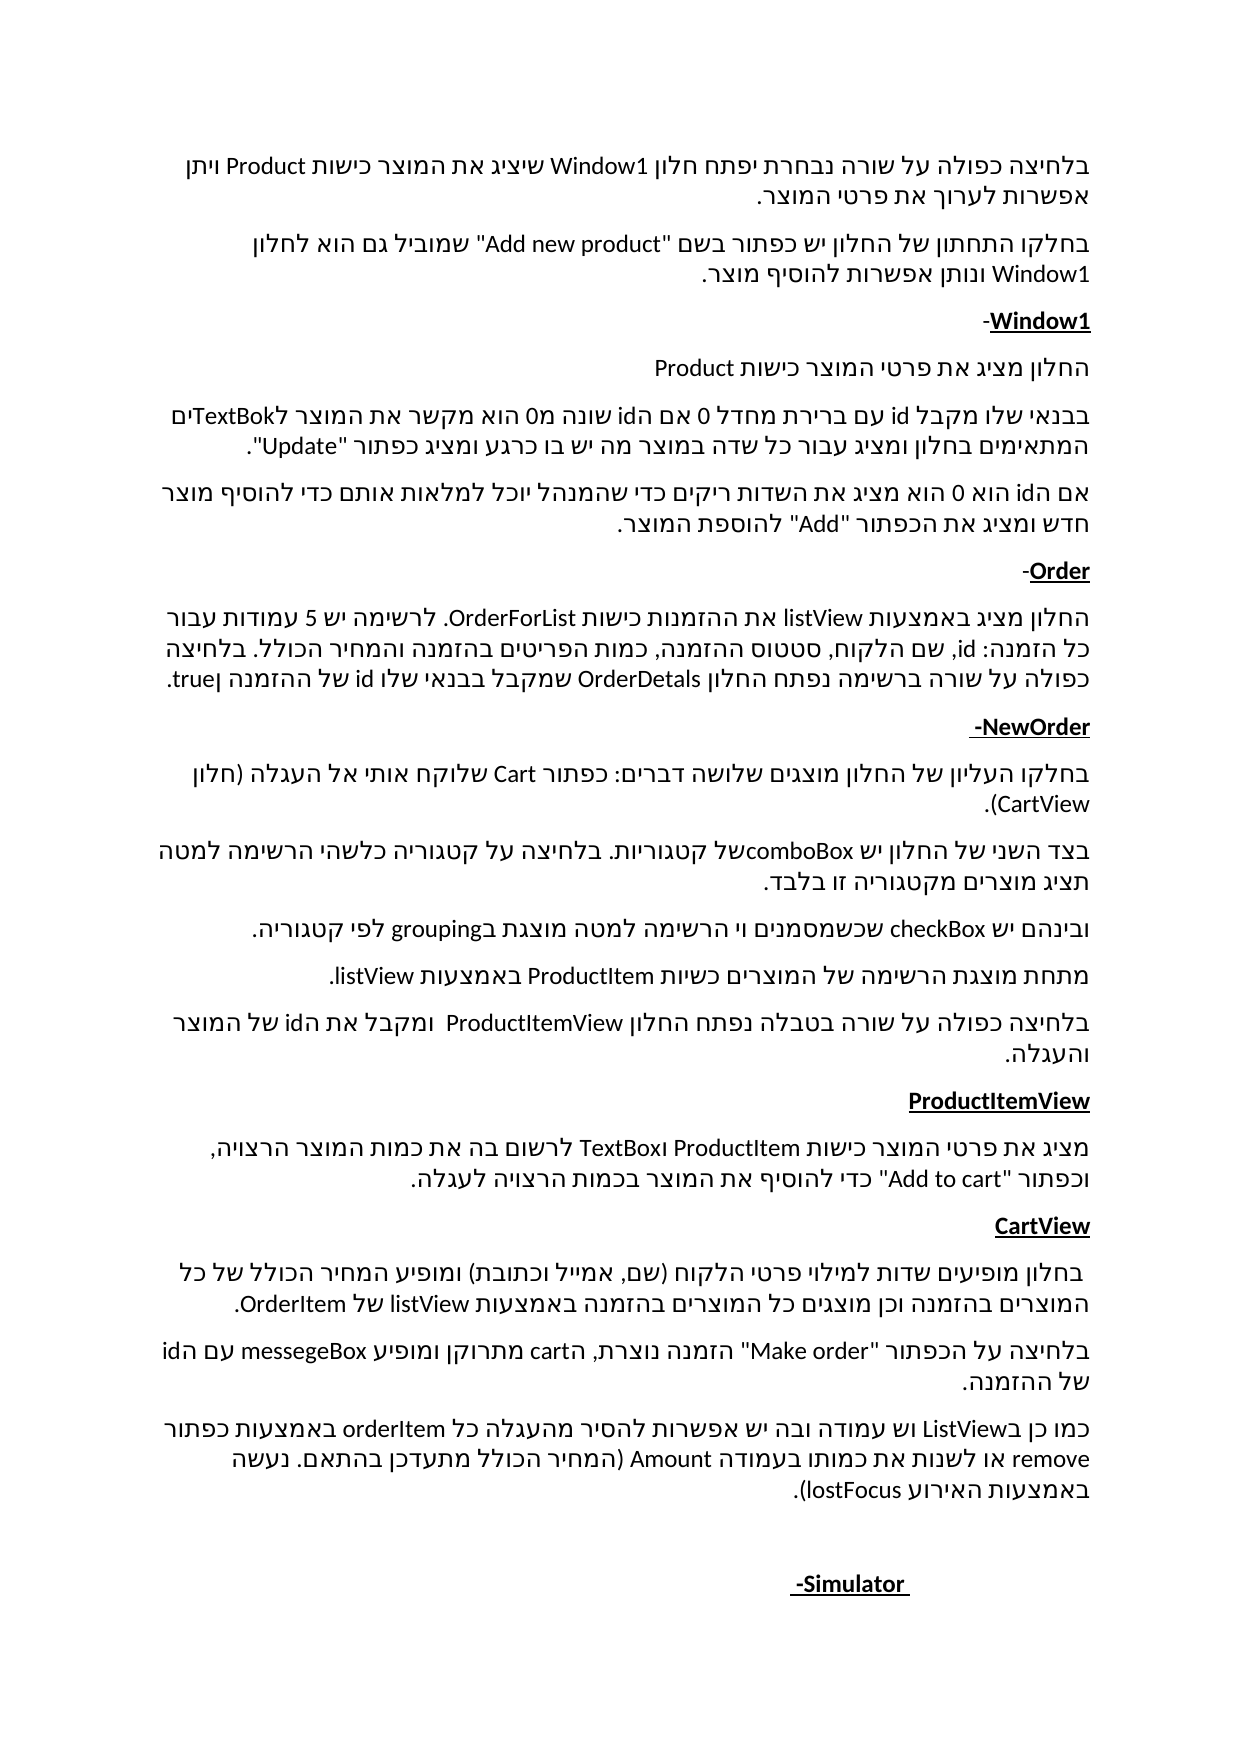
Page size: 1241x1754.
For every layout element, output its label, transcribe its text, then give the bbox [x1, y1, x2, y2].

text בחלקו העליון של החלון מוצגים שלושה דברים: כפתור Cart שלוקח אותי אל העגלה (חלון CartView). [150, 758, 1090, 819]
text -Simulator [150, 1568, 1090, 1599]
text בצד השני של החלון יש comboBoxשל קטגוריות. בלחיצה על קטגוריה כלשהי הרשימה למטה תציג מוצרים מקטגוריה זו בלבד. [150, 836, 1090, 897]
text החלון מציג באמצעות listView את ההזמנות כישות OrderForList. לרשימה יש 5 עמודות עבור כל הזמנה: id, שם הלקוח, סטטוס ההזמנה, כמות הפריטים בהזמנה והמחיר הכולל. בלחיצה כפולה על שורה ברשימה נפתח החלון OrderDetals שמקבל בבנאי שלו id של ההזמנה ןtrue. [150, 602, 1090, 694]
text בבנאי שלו מקבל id עם ברירת מחדל 0 אם הid שונה מ0 הוא מקשר את המוצר לTextBokים המתאימים בחלון ומציג עבור כל שדה במוצר מה יש בו כרגע ומציג כפתור "Update". [150, 400, 1090, 461]
text CartView [150, 1210, 1090, 1241]
text ובינהם יש checkBox שכשמסמנים וי הרשימה למטה מוצגת בgrouping לפי קטגוריה. [150, 913, 1090, 944]
text ProductItemView [150, 1085, 1090, 1116]
text כמו כן בListView וש עמודה ובה יש אפשרות להסיר מהעגלה כל orderItem באמצעות כפתור remove או לשנות את כמותו בעמודה Amount (המחיר הכולל מתעדכן בהתאם. נעשה באמצעות האירוע lostFocus). [150, 1413, 1090, 1504]
text בלחיצה כפולה על שורה בטבלה נפתח החלון ProductItemView ומקבל את הid של המוצר והעגלה. [150, 1008, 1090, 1069]
text -Order [150, 555, 1090, 586]
text בלחיצה על הכפתור "Make order" הזמנה נוצרת, הcart מתרוקן ומופיע messegeBox עם הid של ההזמנה. [150, 1335, 1090, 1396]
text בחלון מופיעים שדות למילוי פרטי הלקוח (שם, אמייל וכתובת) ומופיע המחיר הכולל של כל המוצרים בהזמנה וכן מוצגים כל המוצרים בהזמנה באמצעות listView של OrderItem. [150, 1257, 1090, 1318]
text מציג את פרטי המוצר כישות ProductItem וTextBox לרשום בה את כמות המוצר הרצויה, וכפתור "Add to cart" כדי להוסיף את המוצר בכמות הרצויה לעגלה. [150, 1132, 1090, 1193]
text מתחת מוצגת הרשימה של המוצרים כשיות ProductItem באמצעות listView. [150, 960, 1090, 991]
text החלון מציג את פרטי המוצר כישות Product [150, 353, 1090, 383]
text -NewOrder [150, 711, 1090, 741]
text -Window1 [150, 305, 1090, 336]
text בחלקו התחתון של החלון יש כפתור בשם "Add new product" שמוביל גם הוא לחלון Window1 ונותן אפשרות להוסיף מוצר. [150, 228, 1090, 289]
text בלחיצה כפולה על שורה נבחרת יפתח חלון Window1 שיציג את המוצר כישות Product ויתן אפשרות לערוך את פרטי המוצר. [150, 150, 1090, 211]
text אם הid הוא 0 הוא מציג את השדות ריקים כדי שהמנהל יוכל למלאות אותם כדי להוסיף מוצר חדש ומציג את הכפתור "Add" להוספת המוצר. [150, 477, 1090, 538]
